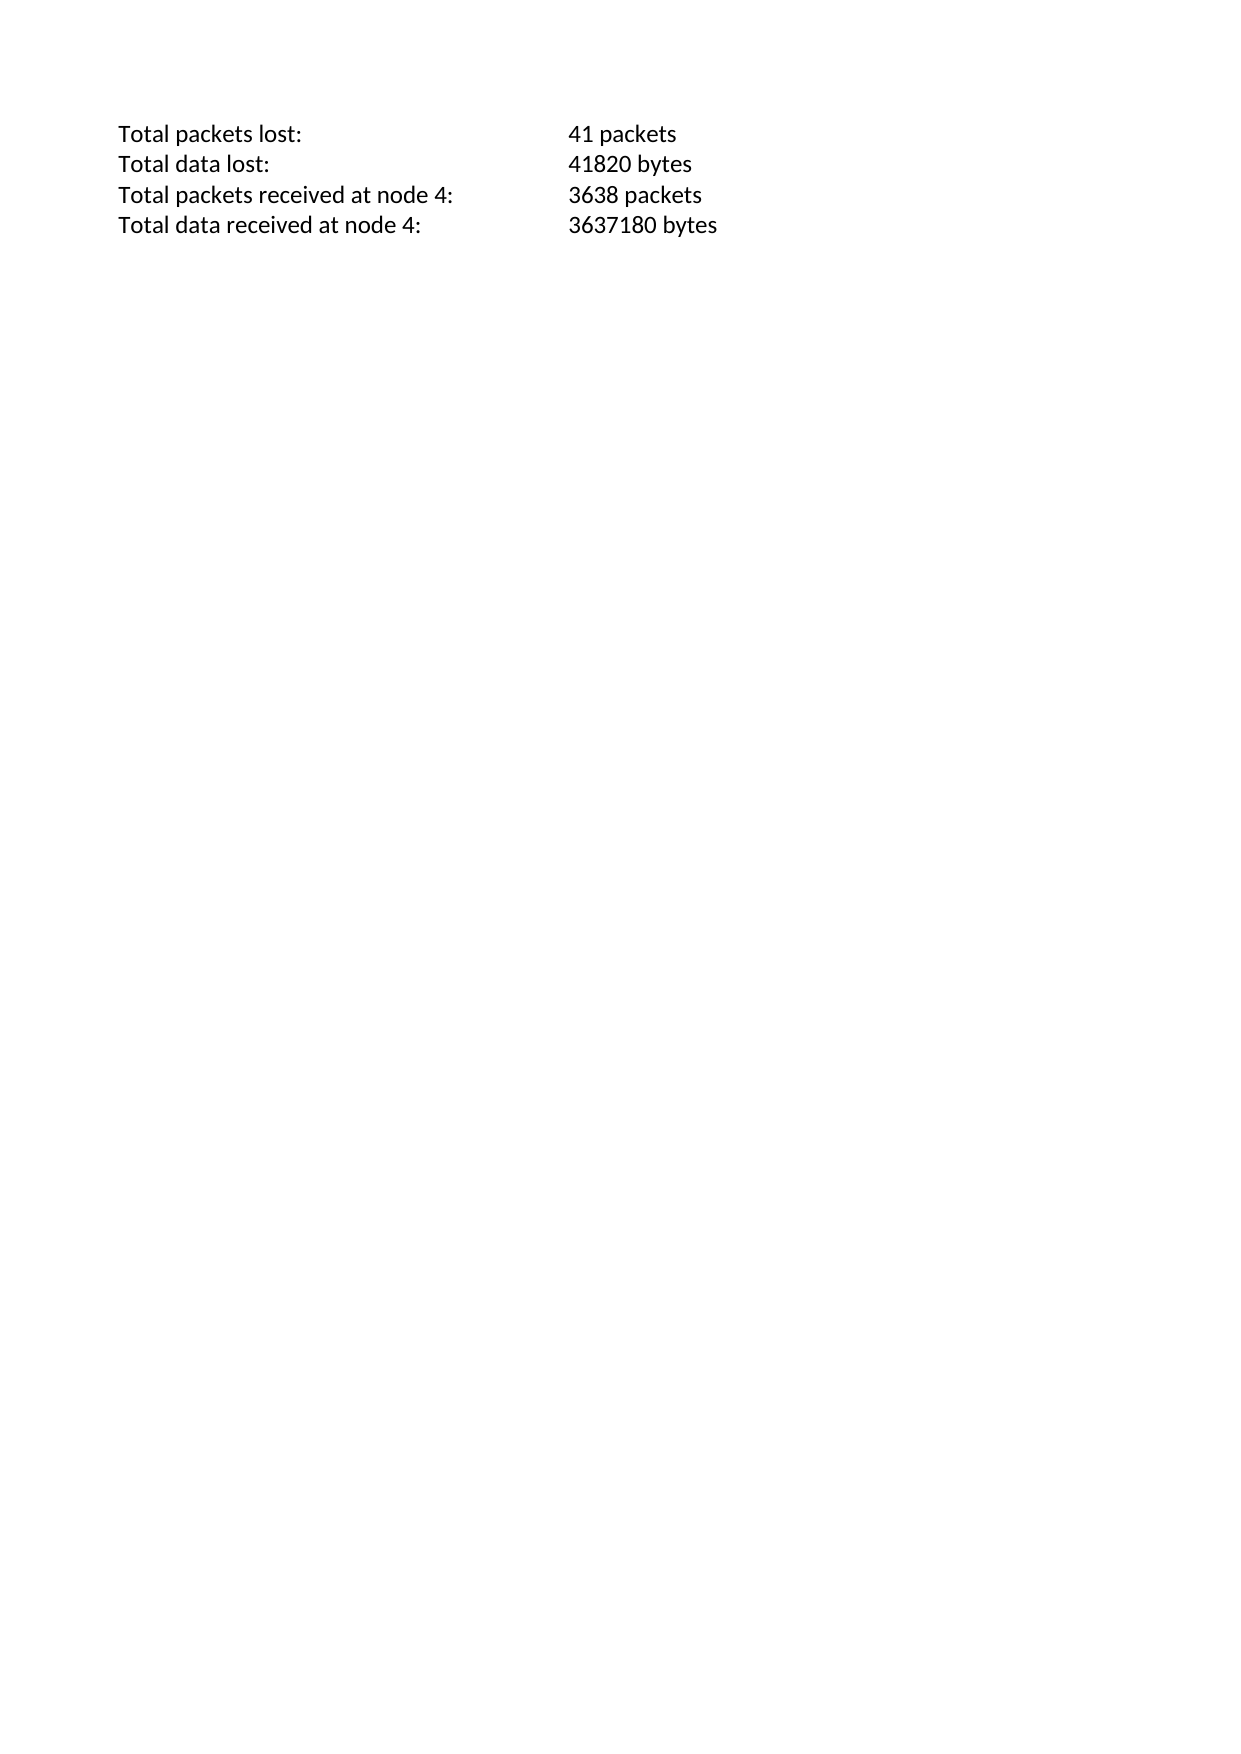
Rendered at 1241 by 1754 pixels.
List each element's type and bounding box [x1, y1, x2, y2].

text [118, 118, 1122, 240]
